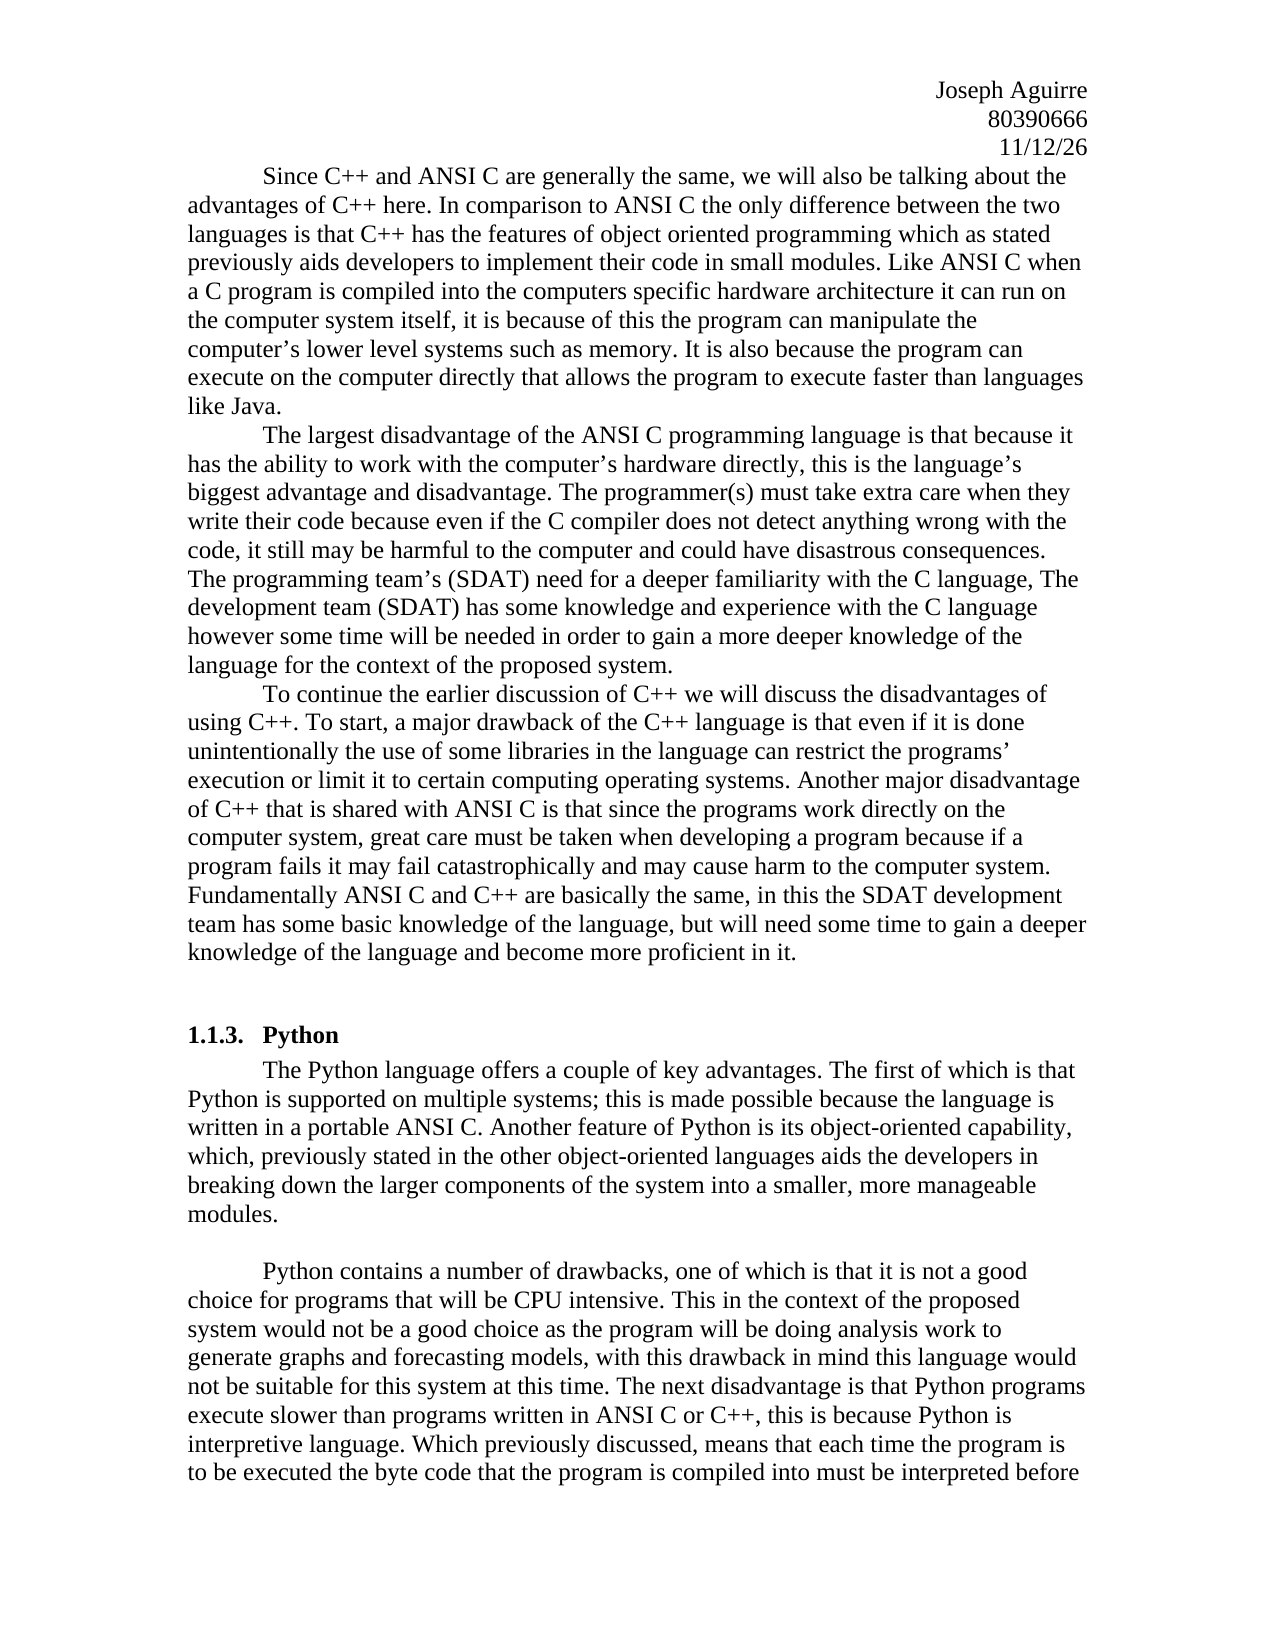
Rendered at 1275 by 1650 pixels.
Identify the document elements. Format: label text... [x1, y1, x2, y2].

subtitle Python [187, 1020, 1087, 1049]
text Since C++ and ANSI C are generally the same, we will also be talking about the advantages of C++ here. In comparison to ANSI C the only difference between the two languages is that C++ has the features of object oriented programming which as stated previously aids developers to implement their code in small modules. Like ANSI C when a C program is compiled into the computers specific hardware architecture it can run on the computer system itself, it is because of this the program can manipulate the computer’s lower level systems such as memory. It is also because the program can execute on the computer directly that allows the program to execute faster than languages like Java. [187, 161, 1087, 420]
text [187, 1256, 1087, 1486]
text The largest disadvantage of the ANSI C programming language is that because it has the ability to work with the computer’s hardware directly, this is the language’s biggest advantage and disadvantage. The programmer(s) must take extra care when they write their code because even if the C compiler does not detect anything wrong with the code, it still may be harmful to the computer and could have disastrous consequences. The programming team’s (SDAT) need for a deeper familiarity with the C language, The development team (SDAT) has some knowledge and experience with the C language however some time will be needed in order to gain a more deeper knowledge of the language for the context of the proposed system. [187, 420, 1087, 679]
text To continue the earlier discussion of C++ we will discuss the disadvantages of using C++. To start, a major drawback of the C++ language is that even if it is done unintentionally the use of some libraries in the language can restrict the programs’ execution or limit it to certain computing operating systems. Another major disadvantage of C++ that is shared with ANSI C is that since the programs work directly on the computer system, great care must be taken when developing a program because if a program fails it may fail catastrophically and may cause harm to the computer system. Fundamentally ANSI C and C++ are basically the same, in this the SDAT development team has some basic knowledge of the language, but will need some time to gain a deeper knowledge of the language and become more proficient in it. [187, 679, 1087, 966]
text The Python language offers a couple of key advantages. The first of which is that Python is supported on multiple systems; this is made possible because the language is written in a portable ANSI C. Another feature of Python is its object-oriented capability, which, previously stated in the other object-oriented languages aids the developers in breaking down the larger components of the system into a smaller, more manageable modules. [187, 1055, 1087, 1227]
